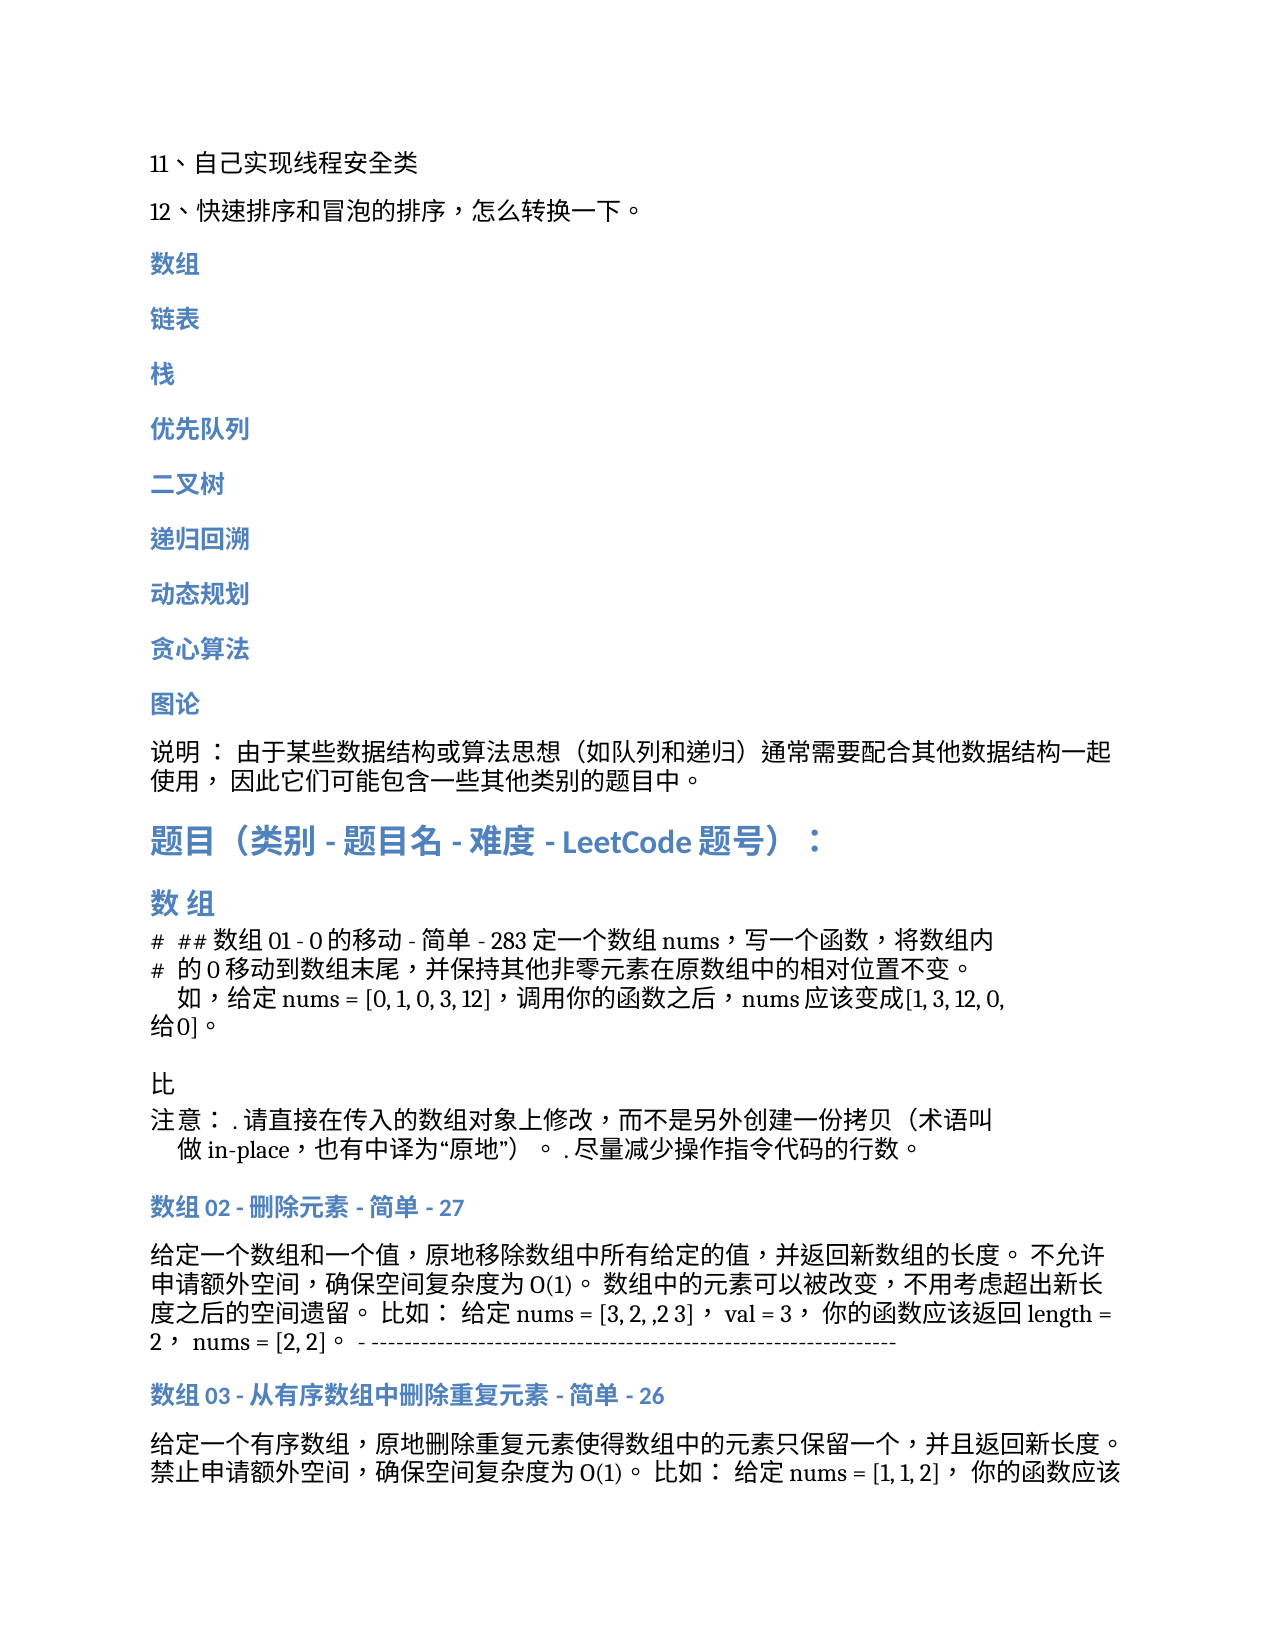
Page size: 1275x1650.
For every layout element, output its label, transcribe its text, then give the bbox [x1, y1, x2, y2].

table_header ## 数组01 - 0的移动 - 简单 - 283 定一个数组nums，写一个函数，将数组内的0移动到数组末尾，并保持其他非零元素在原数组中的相对位置不变。 如，给定nums = [0, 1, 0, 3, 12]，调用你的函数之后，nums应该变成[1, 3, 12, 0, 0]。 [166, 923, 1026, 1103]
subtitle 栈 [150, 357, 1125, 391]
table_cell 注 [139, 1103, 166, 1168]
table_header ## 给 比 [139, 923, 166, 1103]
text 说明 ： 由于某些数据结构或算法思想（如队列和递归）通常需要配合其他数据结构一起使用， 因此它们可能包含一些其他类别的题目中。 [150, 739, 1125, 797]
subtitle 数组02 - 删除元素 - 简单 - 27 [150, 1189, 1125, 1223]
subtitle 动态规划 [150, 576, 1125, 611]
subtitle 数 组 [150, 884, 1125, 923]
subtitle 递归回溯 [150, 522, 1125, 556]
subtitle 数组 [150, 247, 1125, 281]
subtitle 二叉树 [150, 467, 1125, 501]
subtitle 优先队列 [150, 412, 1125, 446]
subtitle 数组03 - 从有序数组中删除重复元素 - 简单 - 26 [150, 1378, 1125, 1412]
subtitle 图论 [150, 686, 1125, 720]
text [150, 1431, 1125, 1488]
text 给定一个数组和一个值，原地移除数组中所有给定的值，并返回新数组的长度。 不允许申请额外空间，确保空间复杂度为O(1)。 数组中的元素可以被改变，不用考虑超出新长度之后的空间遗留。 比如： 给定nums = [3, 2, ,2 3]， val = 3， 你的函数应该返回length = 2， nums = [2, 2]。 - ---------------------------------------------------------------- [150, 1242, 1125, 1357]
table_cell 意： . 请直接在传入的数组对象上修改，而不是另外创建一份拷贝（术语叫做 in-place，也有中译为“原地”）。 . 尽量减少操作指令代码的行数。 [166, 1103, 1026, 1168]
subtitle 题目（类别 - 题目名 - 难度 - LeetCode题号）： [150, 817, 1125, 863]
text 12、快速排序和冒泡的排序，怎么转换一下。 [150, 197, 1125, 226]
text 11、自己实现线程安全类 [150, 150, 1125, 179]
subtitle 贪心算法 [150, 631, 1125, 665]
subtitle 链表 [150, 302, 1125, 336]
